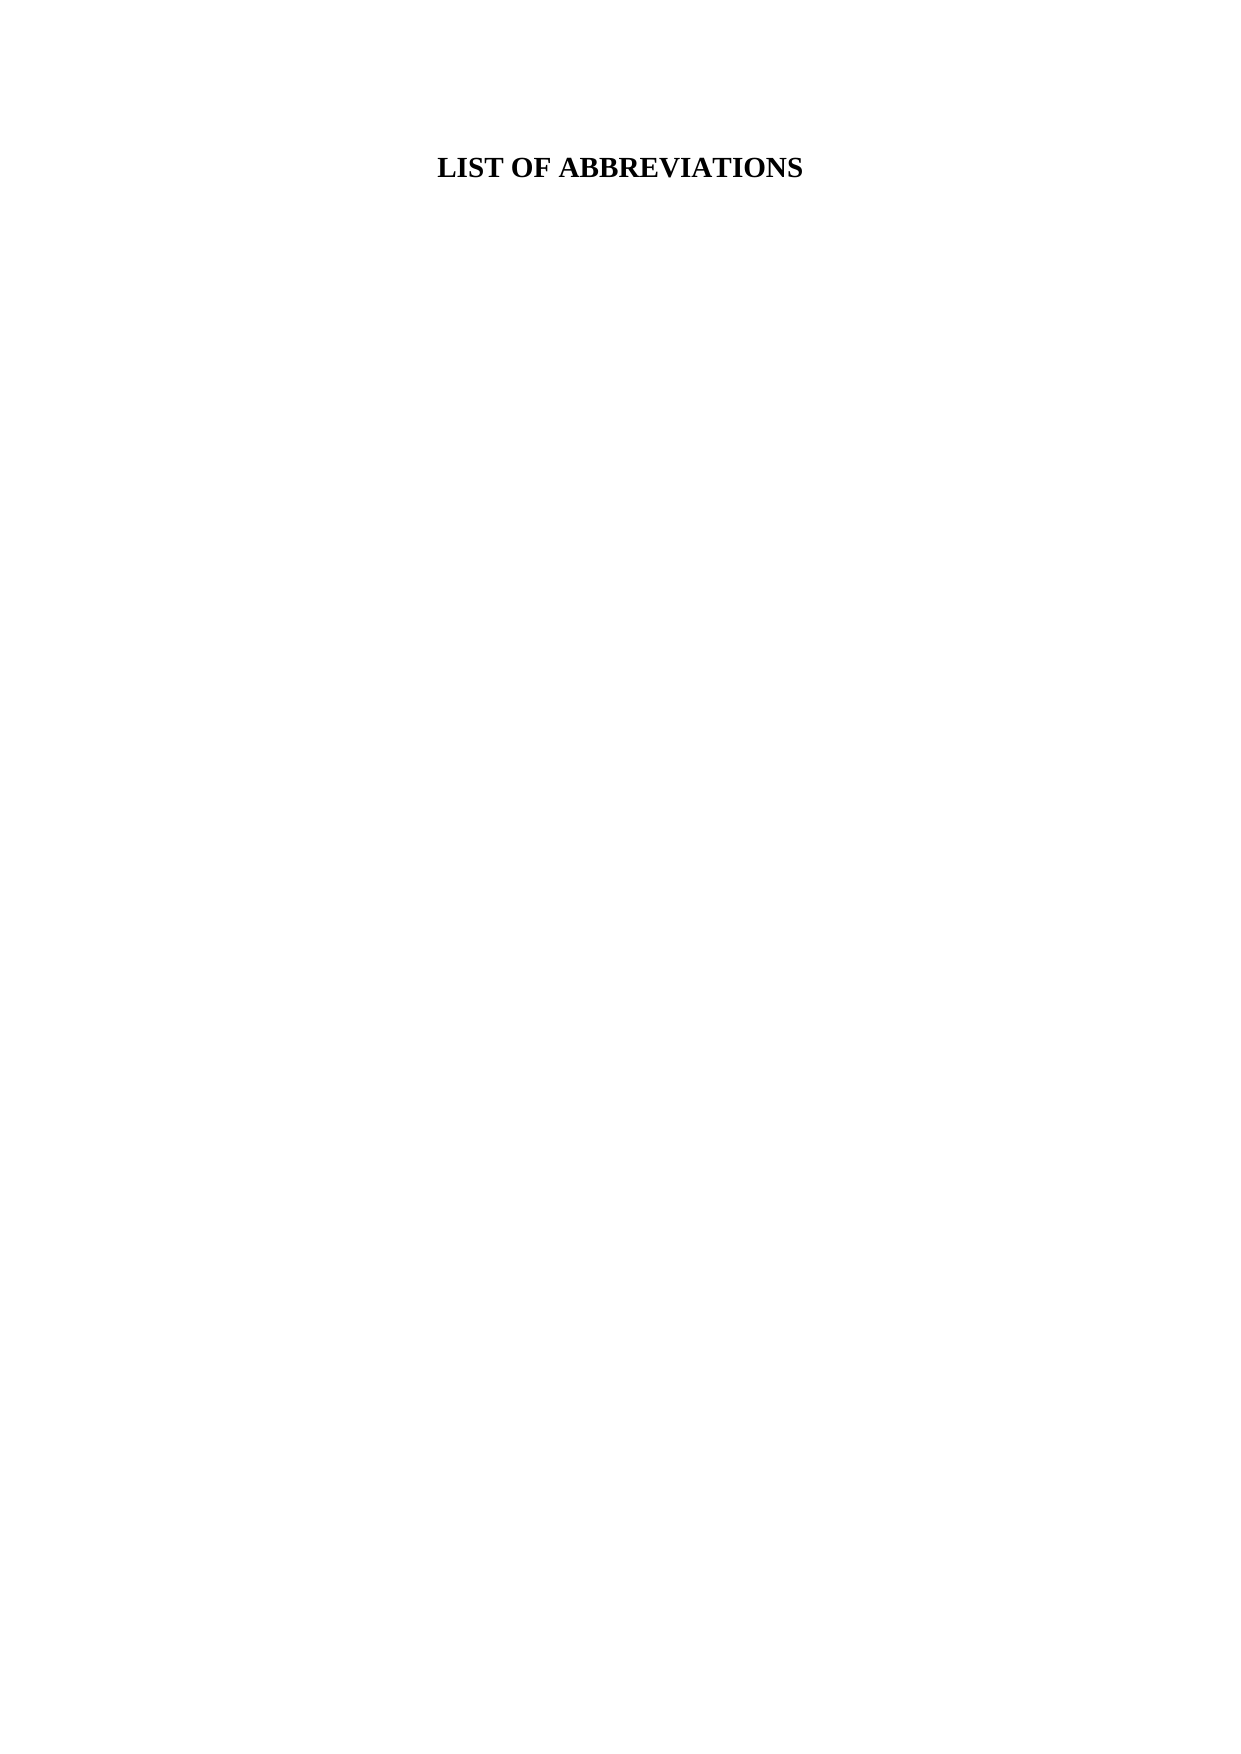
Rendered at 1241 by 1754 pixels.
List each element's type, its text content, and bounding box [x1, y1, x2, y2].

text LIST OF ABBREVIATIONS [150, 150, 1090, 183]
